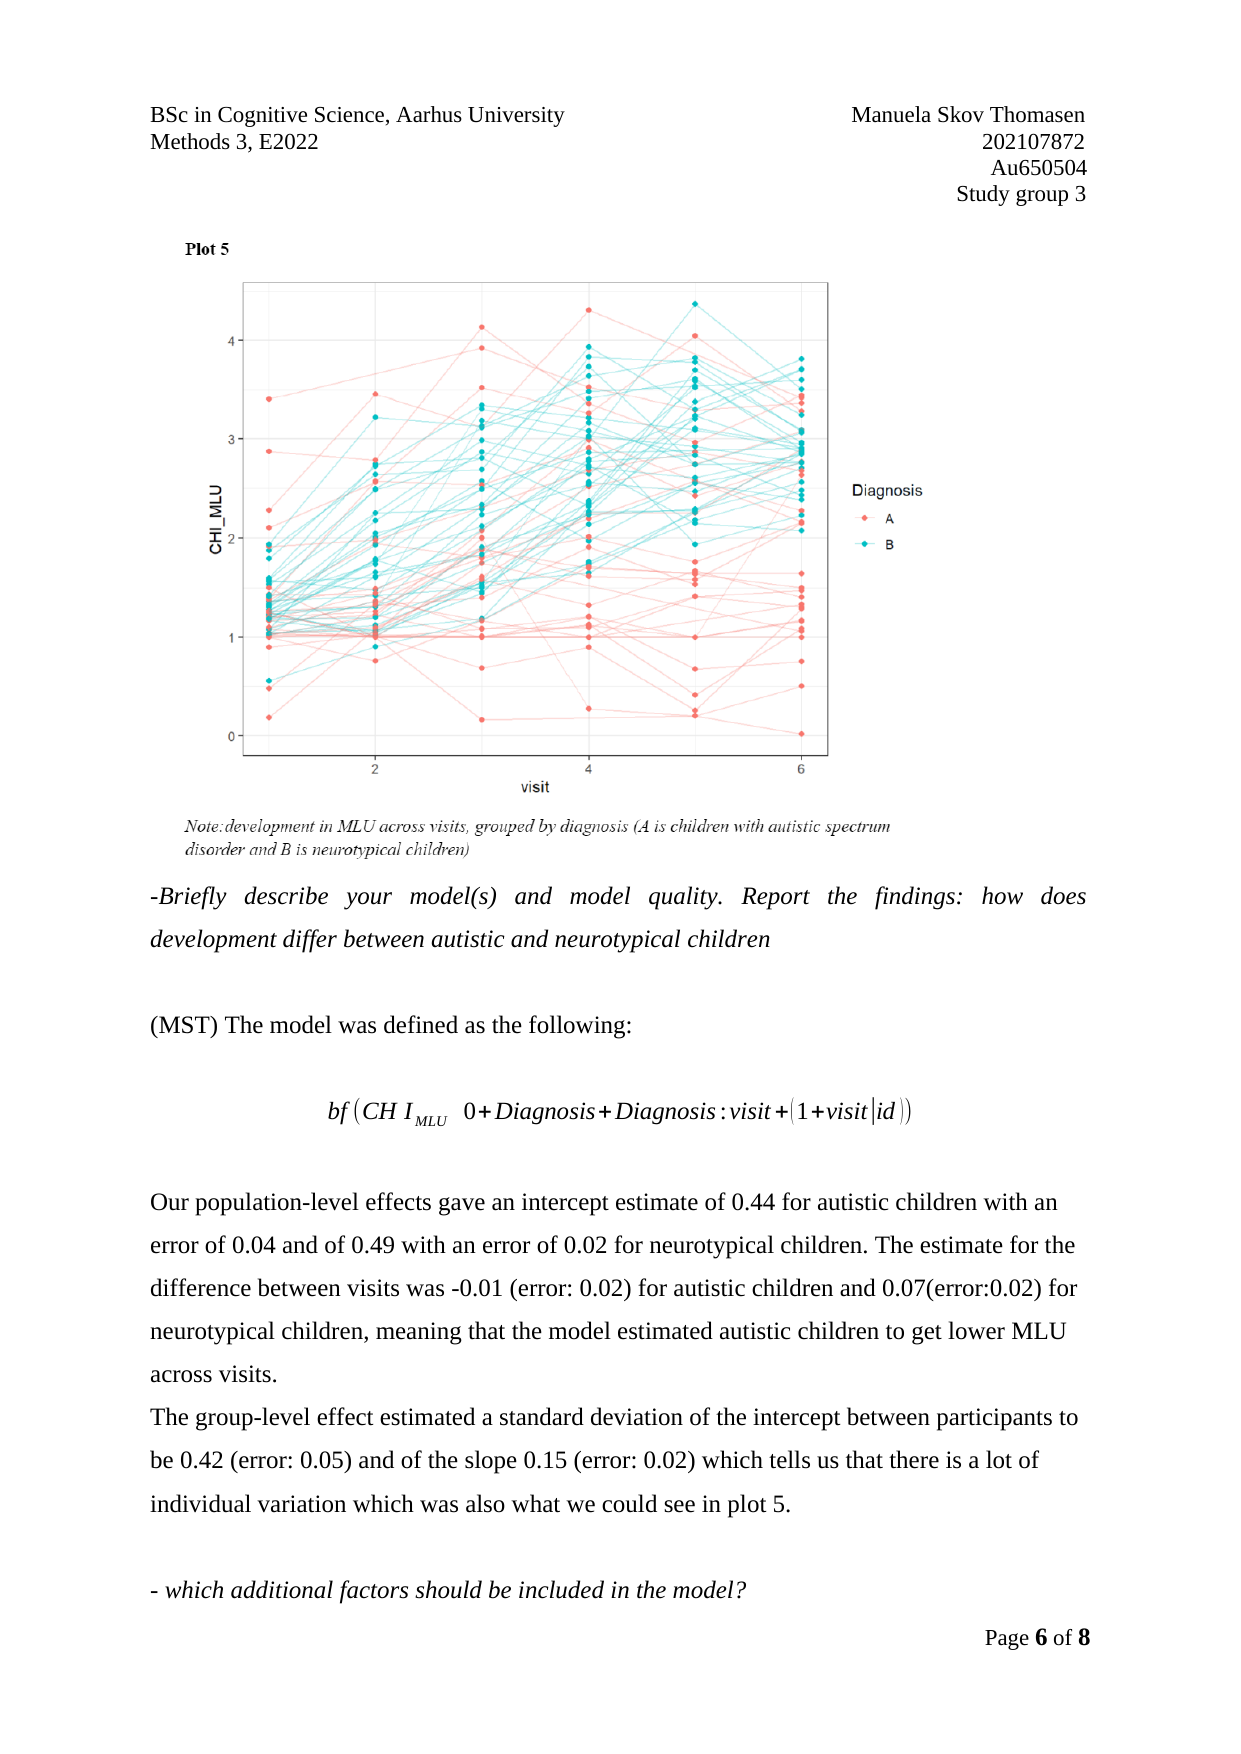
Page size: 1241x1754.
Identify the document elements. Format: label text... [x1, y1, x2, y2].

text -Briefly describe your model(s) and model quality. Report the findings: how does development differ between autistic and neurotypical children [150, 881, 1090, 953]
text Our population-level effects gave an intercept estimate of 0.44 for autistic children with an error of 0.04 and of 0.49 with an error of 0.02 for neurotypical children. The estimate for the difference between visits was -0.01 (error: 0.02) for autistic children and 0.07(error:0.02) for neurotypical children, meaning that the model estimated autistic children to get lower MLU across visits. [150, 1187, 1090, 1388]
text - which additional factors should be included in the model? [150, 1575, 1090, 1604]
text The group-level effect estimated a standard deviation of the intercept between participants to be 0.42 (error: 0.05) and of the slope 0.15 (error: 0.02) which tells us that there is a lot of individual variation which was also what we could see in plot 5. [150, 1402, 1090, 1517]
text (MST) The model was defined as the following: [150, 1010, 1090, 1039]
picture [150, 206, 933, 867]
